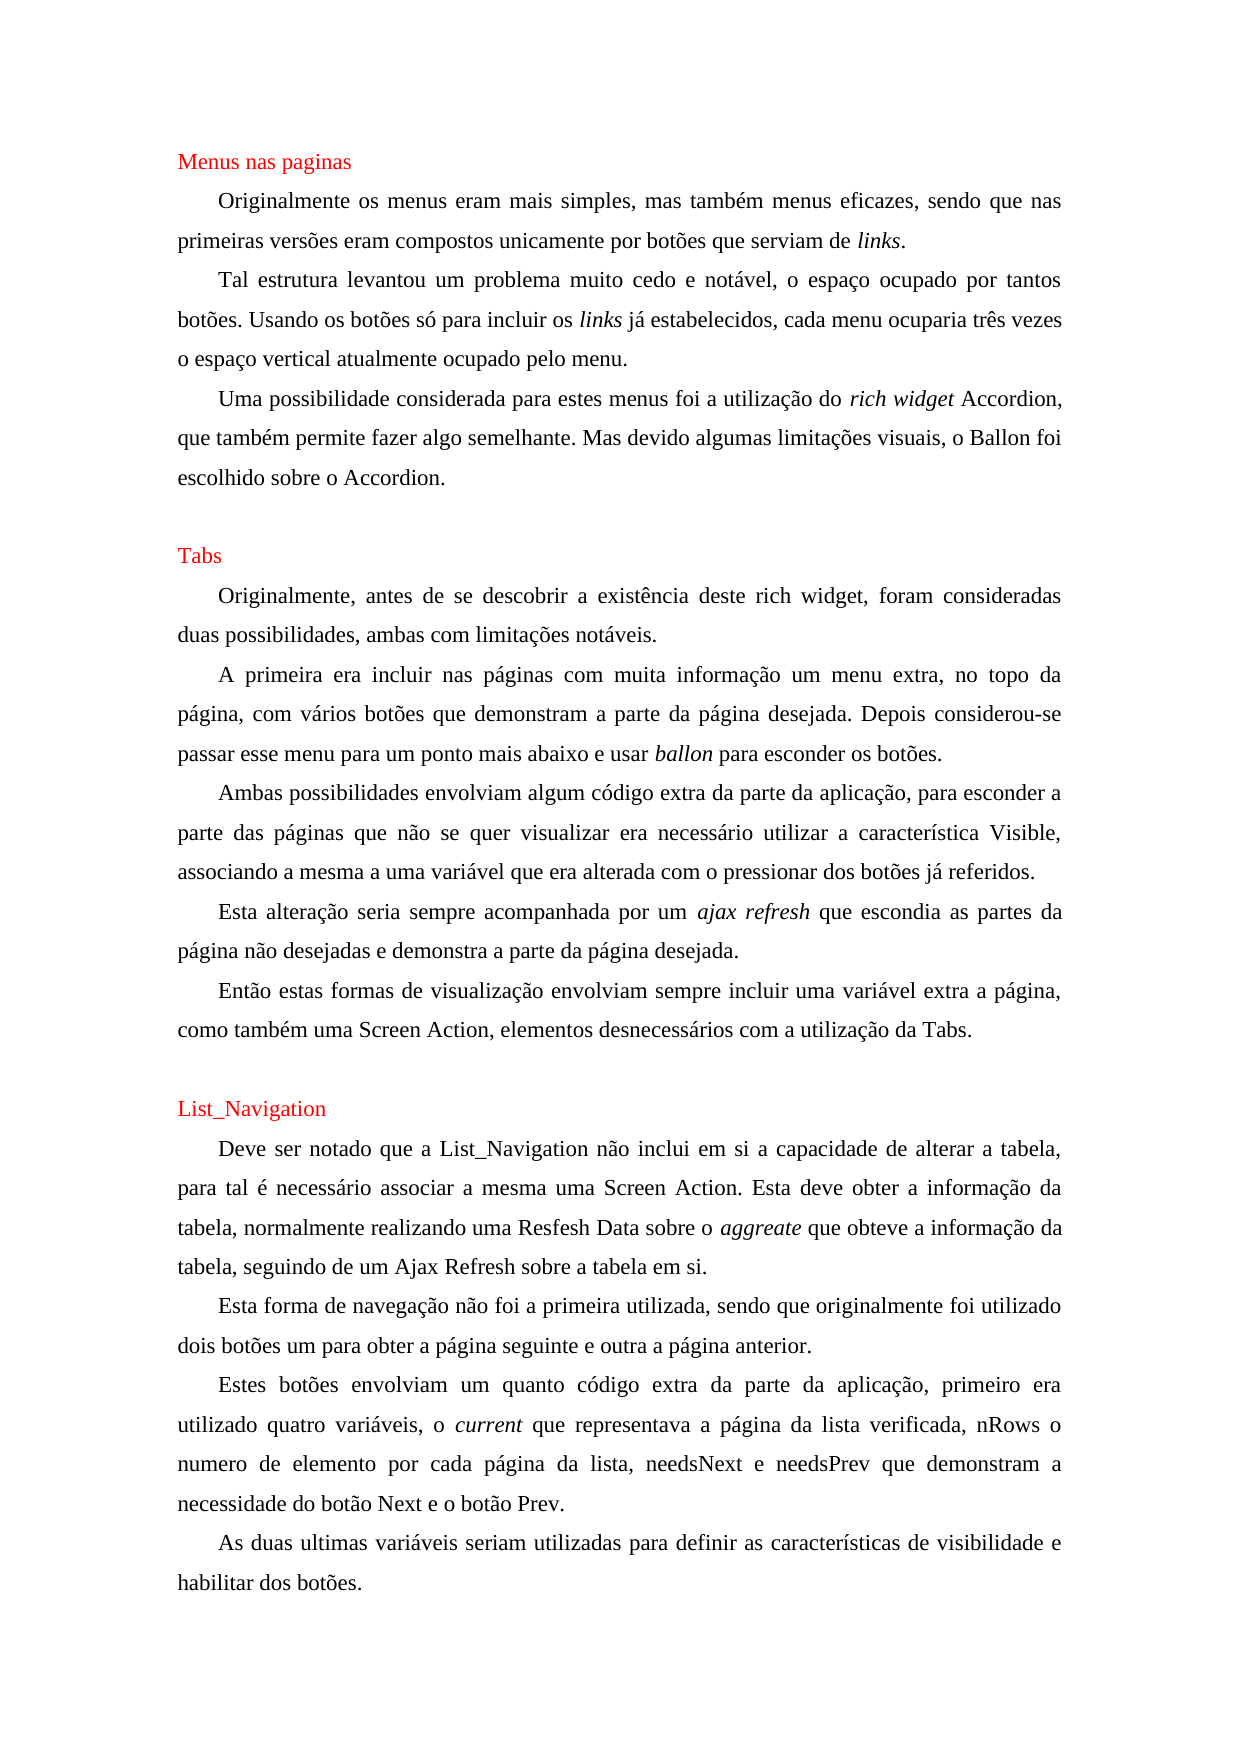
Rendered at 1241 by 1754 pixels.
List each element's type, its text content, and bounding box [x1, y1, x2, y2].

text Ambas possibilidades envolviam algum código extra da parte da aplicação, para esconder a parte das páginas que não se quer visualizar era necessário utilizar a característica Visible, associando a mesma a uma variável que era alterada com o pressionar dos botões já referidos. [177, 779, 1063, 885]
text Originalmente, antes de se descobrir a existência deste rich widget, foram consideradas duas possibilidades, ambas com limitações notáveis. [177, 582, 1063, 648]
text Menus nas paginas [177, 148, 1063, 174]
text Uma possibilidade considerada para estes menus foi a utilização do rich widget Accordion, que também permite fazer algo semelhante. Mas devido algumas limitações visuais, o Ballon foi escolhido sobre o Accordion. [177, 384, 1063, 490]
text Esta alteração seria sempre acompanhada por um ajax refresh que escondia as partes da página não desejadas e demonstra a parte da página desejada. [177, 898, 1063, 964]
text Originalmente os menus eram mais simples, mas também menus eficazes, sendo que nas primeiras versões eram compostos unicamente por botões que serviam de links. [177, 187, 1063, 253]
text Esta forma de navegação não foi a primeira utilizada, sendo que originalmente foi utilizado dois botões um para obter a página seguinte e outra a página anterior. [177, 1293, 1063, 1358]
text A primeira era incluir nas páginas com muita informação um menu extra, no topo da página, com vários botões que demonstram a parte da página desejada. Depois considerou-se passar esse menu para um ponto mais abaixo e usar ballon para esconder os botões. [177, 661, 1063, 766]
text Deve ser notado que a List_Navigation não inclui em si a capacidade de alterar a tabela, para tal é necessário associar a mesma uma Screen Action. Esta deve obter a informação da tabela, normalmente realizando uma Resfesh Data sobre o aggreate que obteve a informação da tabela, seguindo de um Ajax Refresh sobre a tabela em si. [177, 1135, 1063, 1279]
text Estes botões envolviam um quanto código extra da parte da aplicação, primeiro era utilizado quatro variáveis, o current que representava a página da lista verificada, nRows o numero de elemento por cada página da lista, needsNext e needsPrev que demonstram a necessidade do botão Next e o botão Prev. [177, 1372, 1063, 1516]
text Então estas formas de visualização envolviam sempre incluir uma variável extra a página, como também uma Screen Action, elementos desnecessários com a utilização da Tabs. [177, 977, 1063, 1043]
text List_Navigation [177, 1095, 1063, 1122]
text As duas ultimas variáveis seriam utilizadas para definir as características de visibilidade e habilitar dos botões. [177, 1529, 1063, 1595]
text Tabs [177, 542, 1063, 569]
text Tal estrutura levantou um problema muito cedo e notável, o espaço ocupado por tantos botões. Usando os botões só para incluir os links já estabelecidos, cada menu ocuparia três vezes o espaço vertical atualmente ocupado pelo menu. [177, 266, 1063, 371]
